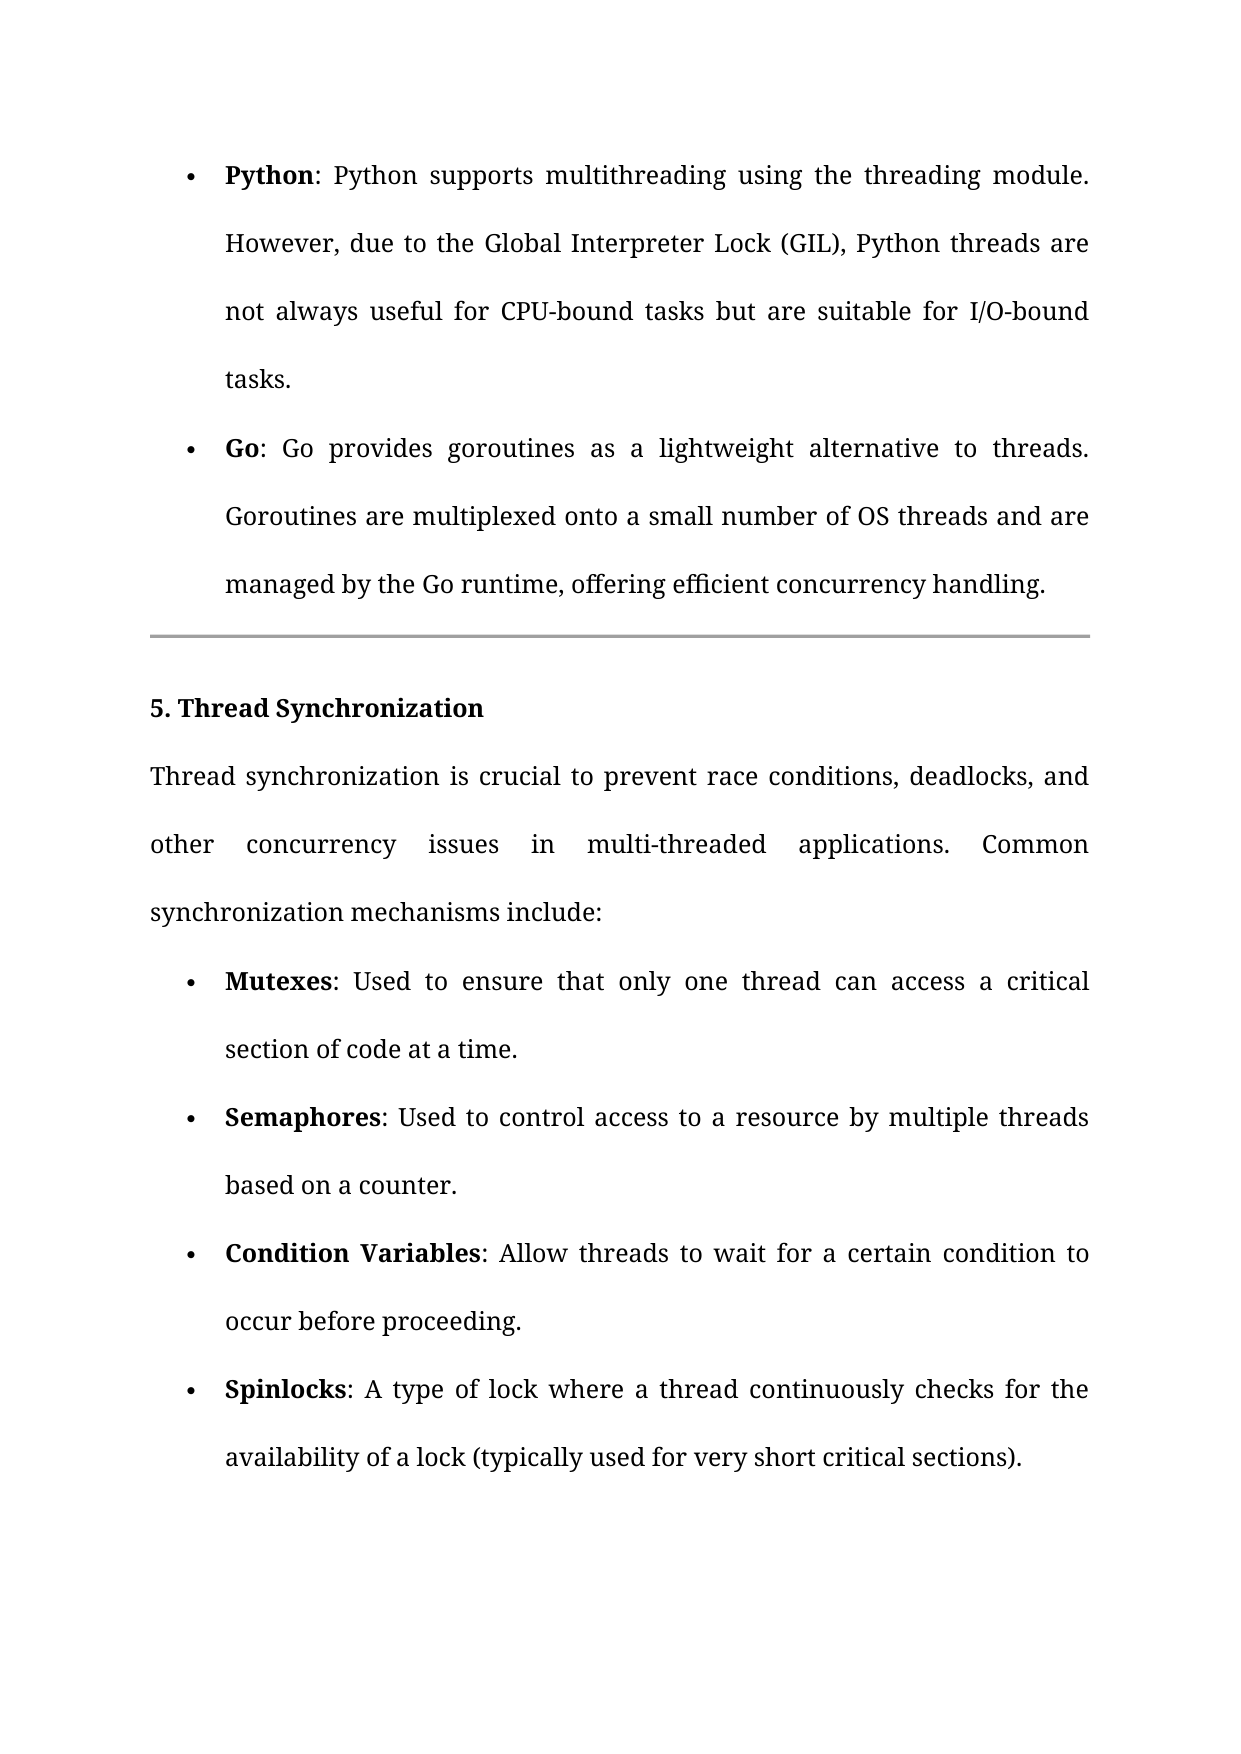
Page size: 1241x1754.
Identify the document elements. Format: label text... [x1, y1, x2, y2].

text 5. Thread Synchronization [150, 691, 1090, 725]
list Mutexes: Used to ensure that only one thread can access a critical section of code at a time. [187, 963, 1090, 1065]
list Spinlocks: A type of lock where a thread continuously checks for the availability of a lock (typically used for very short critical sections). [187, 1372, 1090, 1474]
list Semaphores: Used to control access to a resource by multiple threads based on a counter. [187, 1099, 1090, 1202]
list Go: Go provides goroutines as a lightweight alternative to threads. Goroutines are multiplexed onto a small number of OS threads and are managed by the Go runtime, offering efficient concurrency handling. [187, 430, 1090, 601]
list Condition Variables: Allow threads to wait for a certain condition to occur before proceeding. [187, 1236, 1090, 1338]
list Python: Python supports multithreading using the threading module. However, due to the Global Interpreter Lock (GIL), Python threads are not always useful for CPU-bound tasks but are suitable for I/O-bound tasks. [187, 158, 1090, 396]
text Thread synchronization is crucial to prevent race conditions, deadlocks, and other concurrency issues in multi-threaded applications. Common synchronization mechanisms include: [150, 759, 1090, 929]
